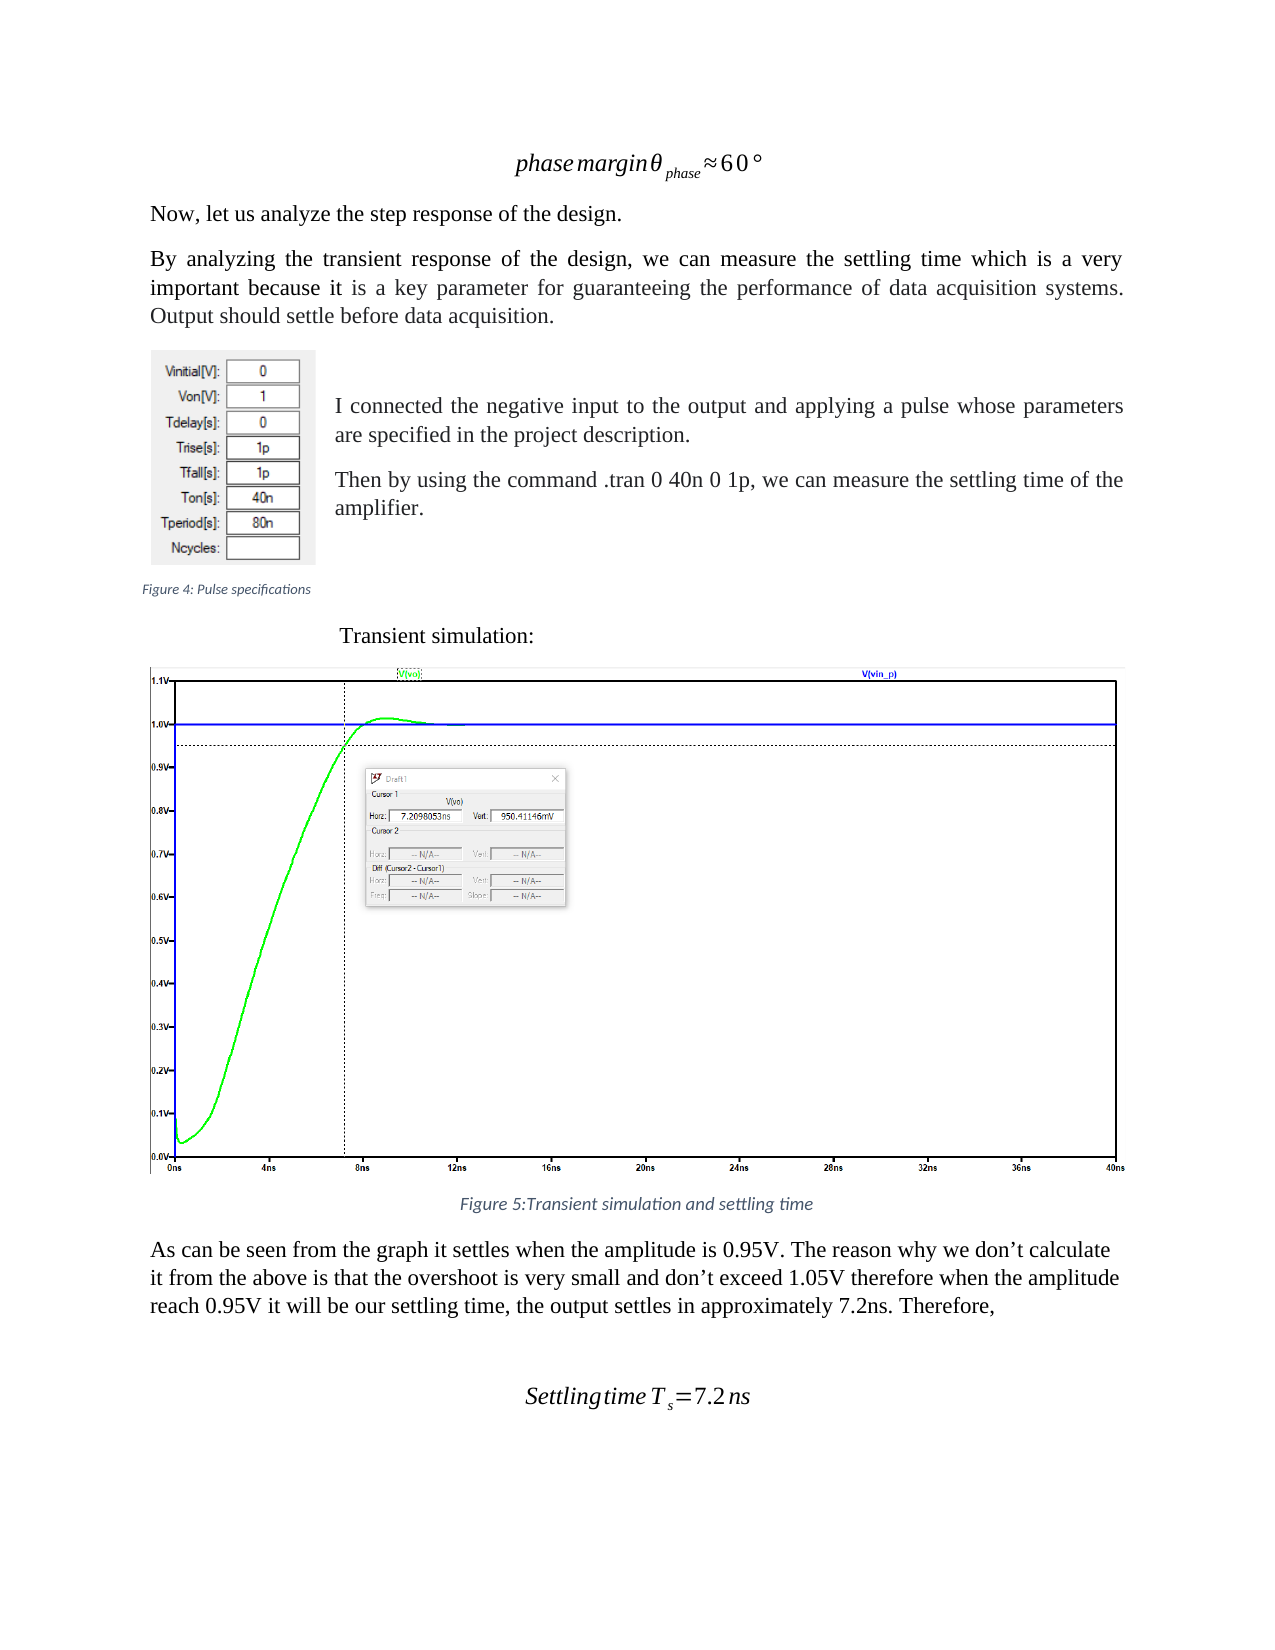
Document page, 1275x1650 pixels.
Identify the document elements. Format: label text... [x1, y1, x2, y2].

text By analyzing the transient response of the design, we can measure the settling time which is a very important because it is a key parameter for guaranteeing the performance of data acquisition systems. Output should settle before data acquisition. [150, 245, 1125, 328]
picture [150, 667, 1125, 1174]
text Then by using the command .tran 0 40n 0 1p, we can measure the settling time of the amplifier. [316, 466, 1125, 521]
text As can be seen from the graph it settles when the amplitude is 0.95V. The reason why we don’t calculate it from the above is that the overshoot is very small and don’t exceed 1.05V therefore when the amplitude reach 0.95V it will be our settling time, the output settles in approximately 7.2ns. Therefore, [150, 1236, 1125, 1319]
text I connected the negative input to the output and applying a pulse whose parameters are specified in the project description. [316, 392, 1125, 447]
text Transient simulation: [150, 622, 1125, 648]
text Now, let us analyze the step response of the design. [150, 200, 1125, 227]
picture [150, 350, 316, 563]
